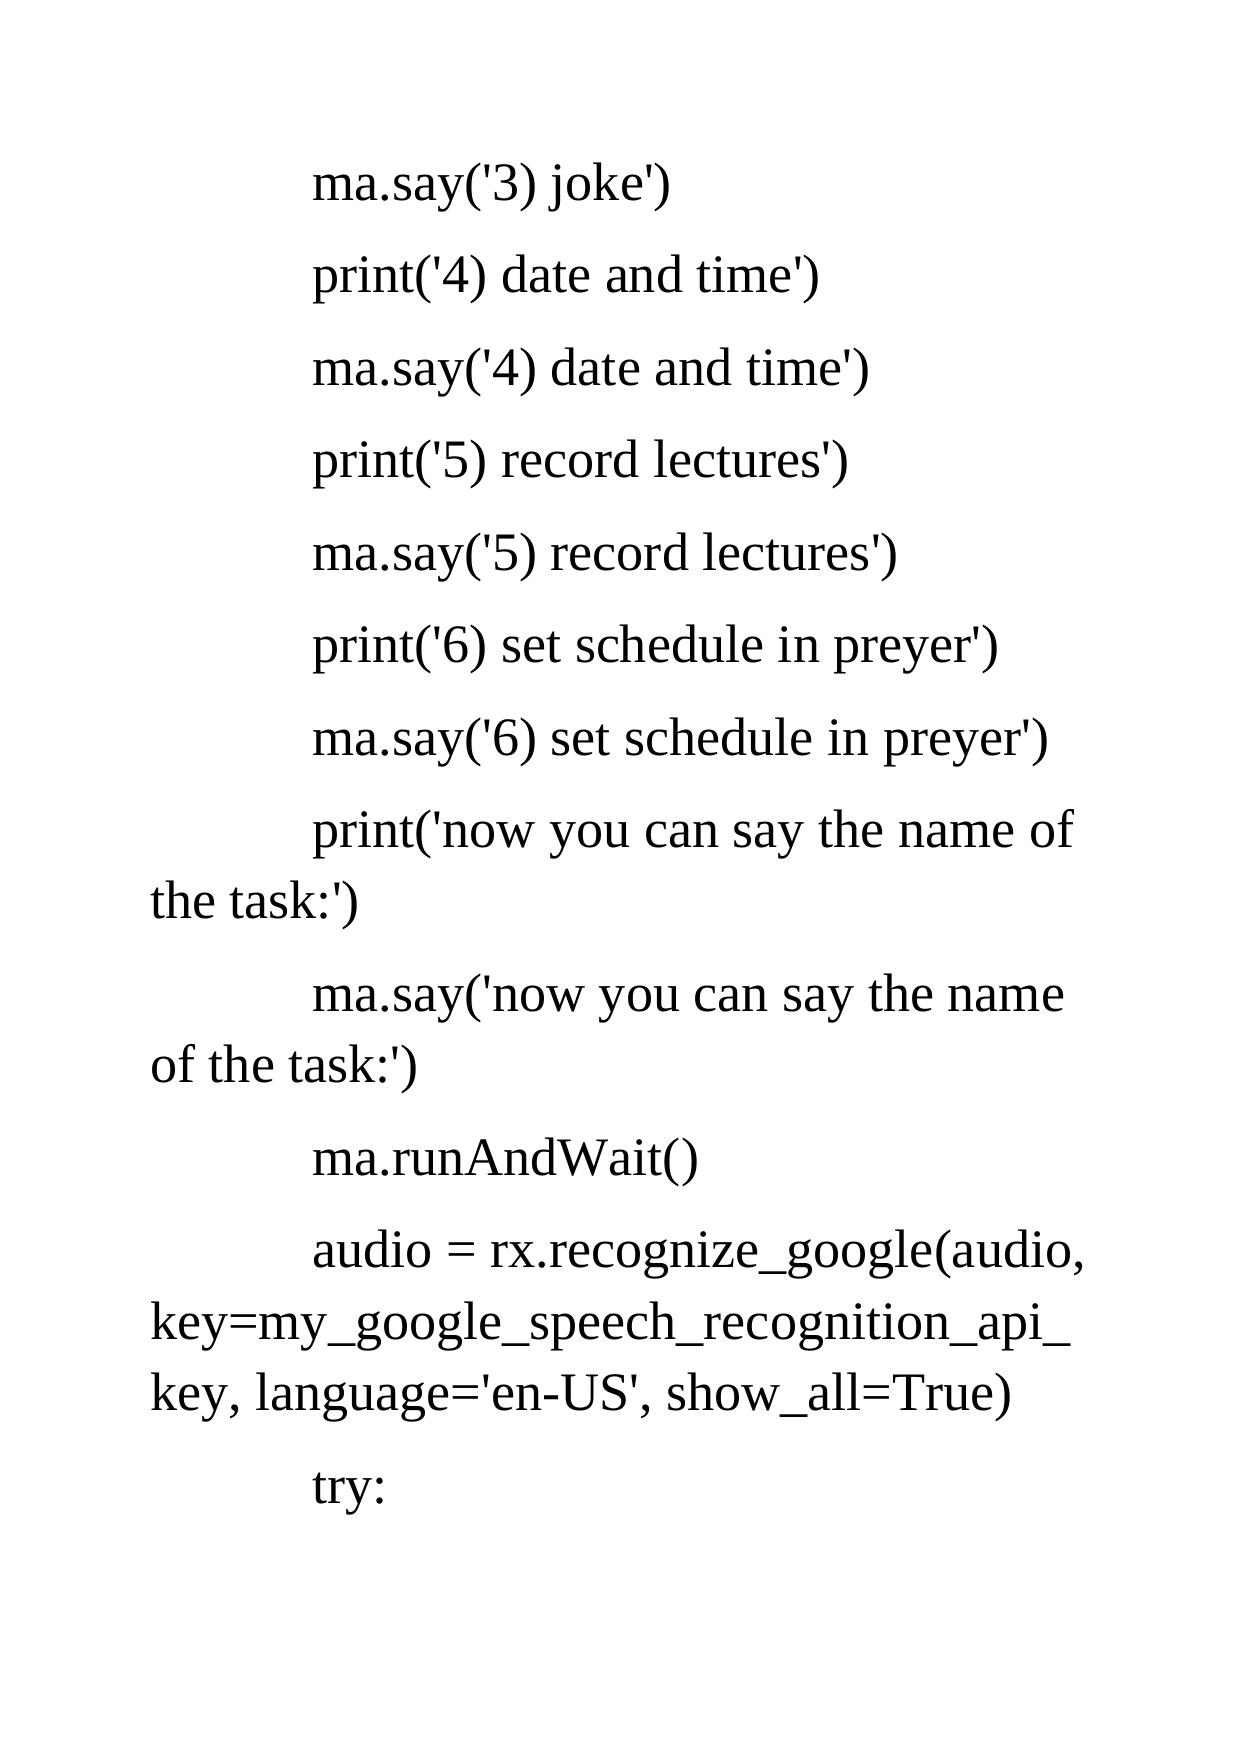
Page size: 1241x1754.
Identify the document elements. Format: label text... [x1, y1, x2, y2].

text audio = rx.recognize_google(audio, key=my_google_speech_recognition_api_key, language='en-US', show_all=True) [150, 1217, 1090, 1422]
text print('5) record lectures') [150, 427, 1090, 489]
text ma.say('5) record lectures') [150, 519, 1090, 582]
text ma.say('now you can say the name of the task:') [150, 961, 1090, 1094]
text ma.runAndWait() [150, 1125, 1090, 1187]
text print('now you can say the name of the task:') [150, 797, 1090, 931]
text ma.say('3) joke') [150, 150, 1090, 212]
text ma.say('6) set schedule in preyer') [150, 704, 1090, 767]
text ma.say('4) date and time') [150, 335, 1090, 397]
text print('4) date and time') [150, 242, 1090, 305]
text print('6) set schedule in preyer') [150, 612, 1090, 674]
text try: [150, 1453, 1090, 1515]
